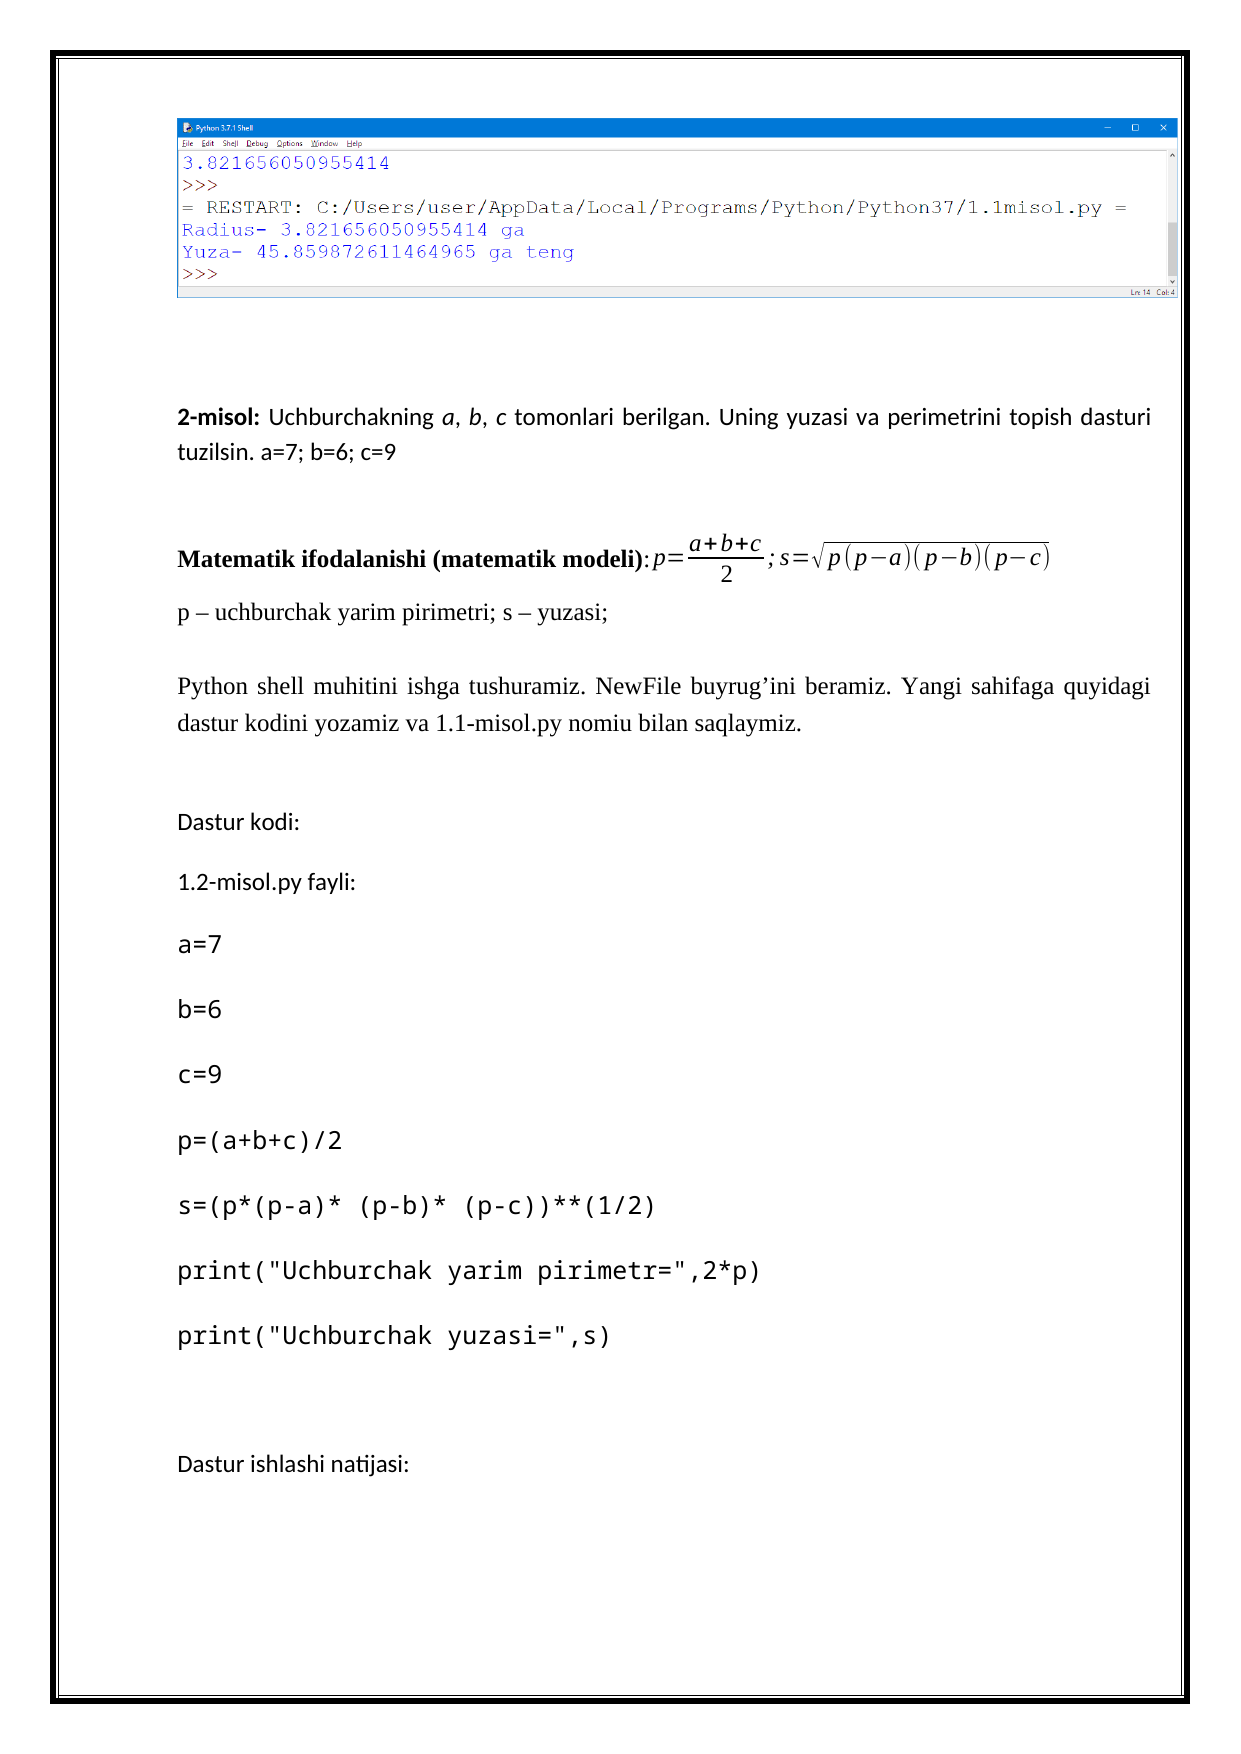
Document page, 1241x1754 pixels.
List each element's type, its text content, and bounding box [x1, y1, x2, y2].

text Python shell muhitini ishga tushuramiz. NewFile buyrug’ini beramiz. Yangi sahifaga quyidagi dastur kodini yozamiz va 1.1-misol.py nomiu bilan saqlaymiz. [177, 671, 1152, 737]
text b=6 [177, 992, 1152, 1026]
text Matematik ifodalanishi (matematik modeli): [177, 529, 1152, 588]
picture [177, 118, 1178, 298]
text print("Uchburchak yarim pirimetr=",2*p) [177, 1252, 1152, 1287]
text c=9 [177, 1057, 1152, 1091]
text p=(a+b+c)/2 [177, 1122, 1152, 1156]
text Dastur ishlashi natijasi: [177, 1448, 1152, 1478]
text 1.2-misol.py fayli: [177, 867, 1152, 897]
text 2-misol: Uchburchakning a, b, c tomonlari berilgan. Uning yuzasi va perimetrini topish dasturi tuzilsin. a=7; b=6; c=9 [177, 401, 1152, 466]
text a=7 [177, 927, 1152, 961]
text p – uchburchak yarim pirimetri; s – yuzasi; [177, 597, 1152, 625]
text s=(p*(p-a)* (p-b)* (p-c))**(1/2) [177, 1187, 1152, 1221]
text Dastur kodi: [177, 806, 1152, 837]
text print("Uchburchak yuzasi=",s) [177, 1318, 1152, 1352]
